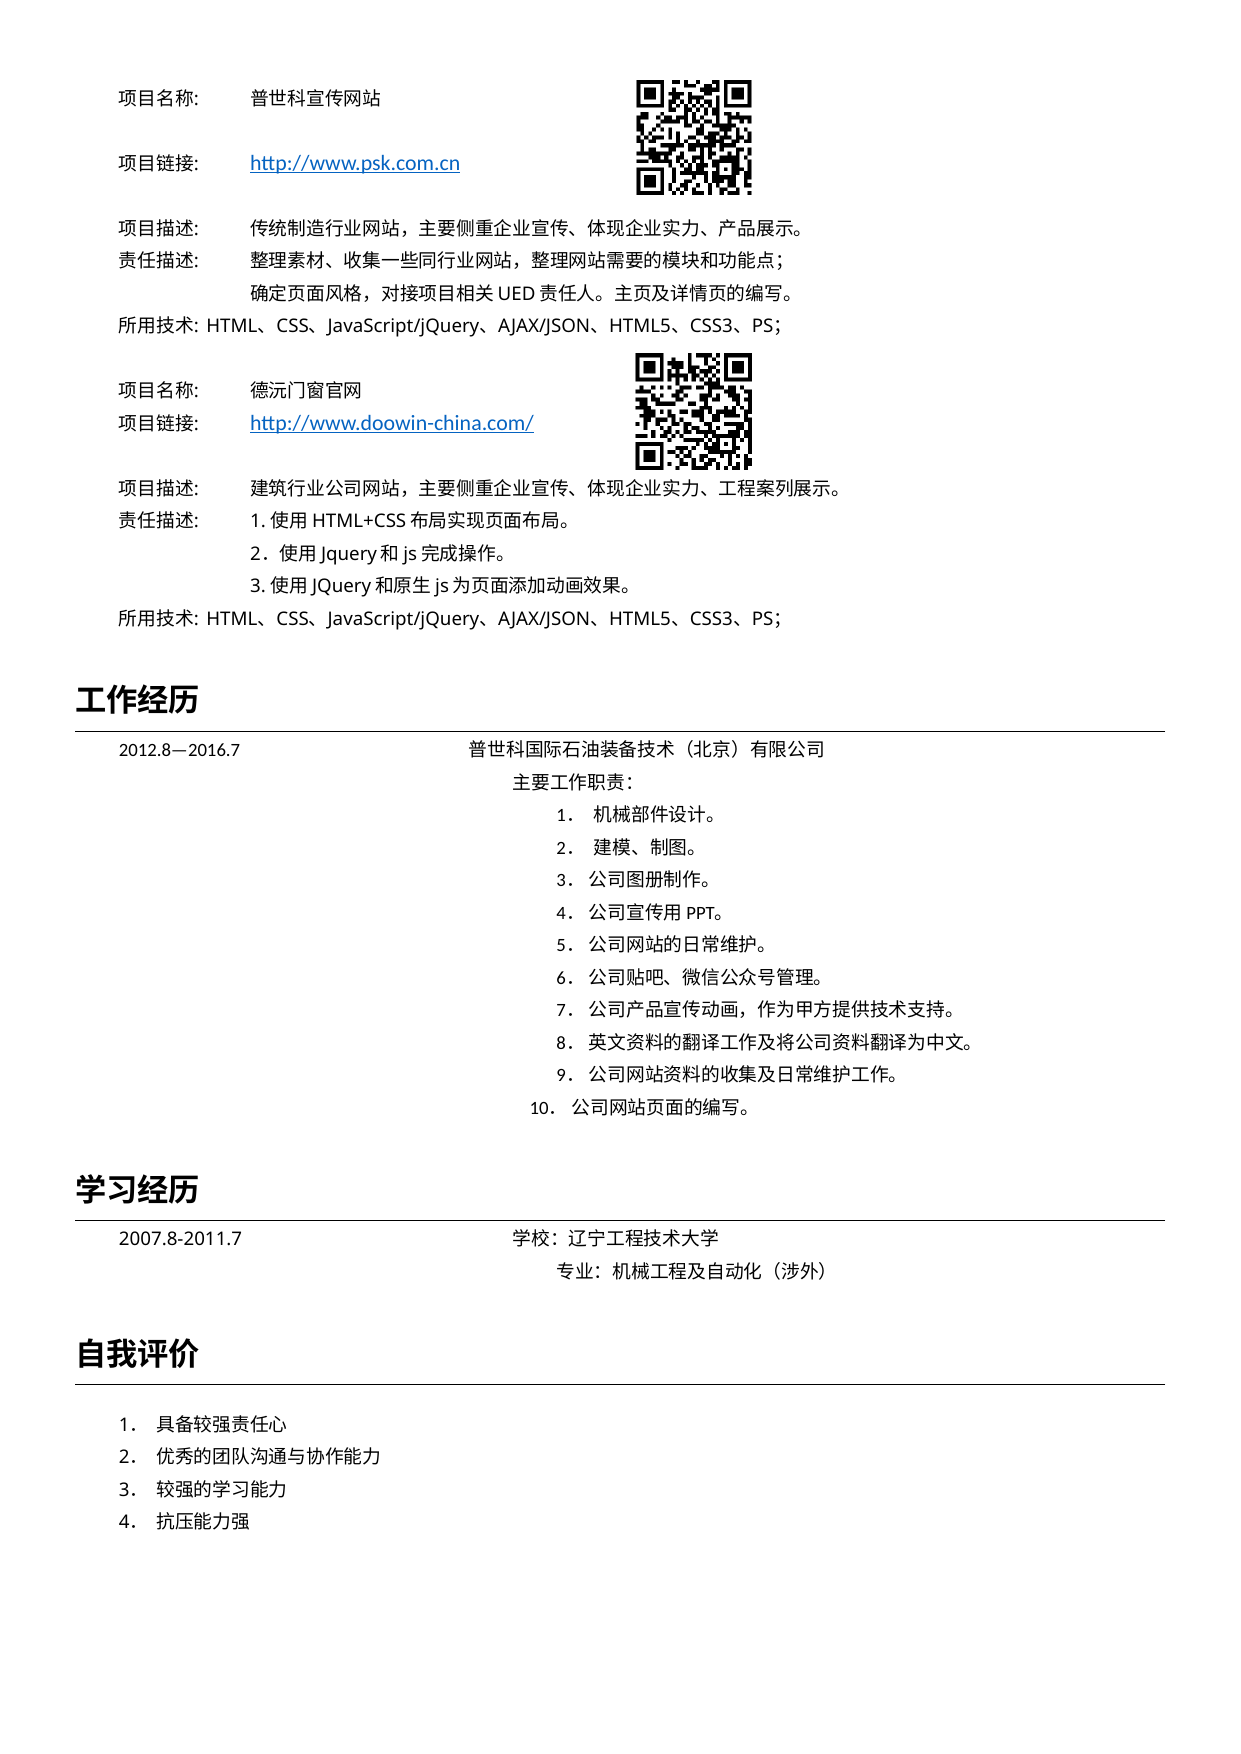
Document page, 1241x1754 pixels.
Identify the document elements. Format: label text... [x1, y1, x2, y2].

text 2007.8-2011.7 学校：辽宁工程技术大学 [75, 1221, 1165, 1254]
picture [634, 353, 753, 373]
text 7． 公司产品宣传动画，作为甲方提供技术支持。 [75, 992, 1165, 1025]
text 项目链接: http://www.doowin-china.com/ [75, 406, 1165, 438]
text 所用技术: HTML、CSS、JavaScript/jQuery、AJAX/JSON、HTML5、CSS3、PS； [75, 601, 1165, 633]
text 5． 公司网站的日常维护。 [75, 927, 1165, 960]
list 建模、制图。 [556, 830, 1165, 862]
text 自我评价 [75, 1319, 1165, 1384]
text 9． 公司网站资料的收集及日常维护工作。 [75, 1057, 1165, 1090]
text 项目链接: http://www.psk.com.cn [75, 146, 1165, 178]
text 6． 公司贴吧、微信公众号管理。 [75, 960, 1165, 992]
text 责任描述: 1. 使用HTML+CSS布局实现页面布局。 [75, 503, 1165, 536]
text 4． 公司宣传用PPT。 [75, 895, 1165, 927]
picture [634, 438, 753, 471]
text 10． 公司网站页面的编写。 [75, 1090, 1165, 1122]
list 具备较强责任心 [119, 1407, 1165, 1439]
list 抗压能力强 [119, 1504, 1165, 1537]
text 确定页面风格，对接项目相关UED责任人。主页及详情页的编写。 [206, 276, 1165, 308]
text 专业：机械工程及自动化（涉外） [75, 1254, 1165, 1286]
picture [635, 113, 754, 146]
text 项目名称: 德沅门窗官网 [75, 373, 1165, 406]
list 优秀的团队沟通与协作能力 [119, 1439, 1165, 1472]
text 项目描述: 建筑行业公司网站，主要侧重企业宣传、体现企业实力、工程案列展示。 [75, 471, 1165, 503]
text 责任描述: 整理素材、收集一些同行业网站，整理网站需要的模块和功能点； [75, 243, 1165, 276]
picture [635, 178, 754, 197]
text 3. 使用JQuery和原生js为页面添加动画效果。 [206, 568, 1165, 601]
text 2．使用Jquery和js完成操作。 [75, 536, 1165, 568]
text 主要工作职责： [75, 765, 1165, 797]
text 所用技术: HTML、CSS、JavaScript/jQuery、AJAX/JSON、HTML5、CSS3、PS； [75, 308, 1165, 341]
text 学习经历 [75, 1155, 1165, 1220]
text 工作经历 [75, 666, 1165, 731]
list 机械部件设计。 [556, 797, 1165, 830]
list 较强的学习能力 [119, 1472, 1165, 1504]
text 项目名称: 普世科宣传网站 [75, 81, 1165, 113]
text 8． 英文资料的翻译工作及将公司资料翻译为中文。 [75, 1025, 1165, 1057]
text 3． 公司图册制作。 [75, 862, 1165, 895]
text 2012.8—2016.7 普世科国际石油装备技术（北京）有限公司 [75, 732, 1165, 765]
text 项目描述: 传统制造行业网站，主要侧重企业宣传、体现企业实力、产品展示。 [75, 211, 1165, 243]
